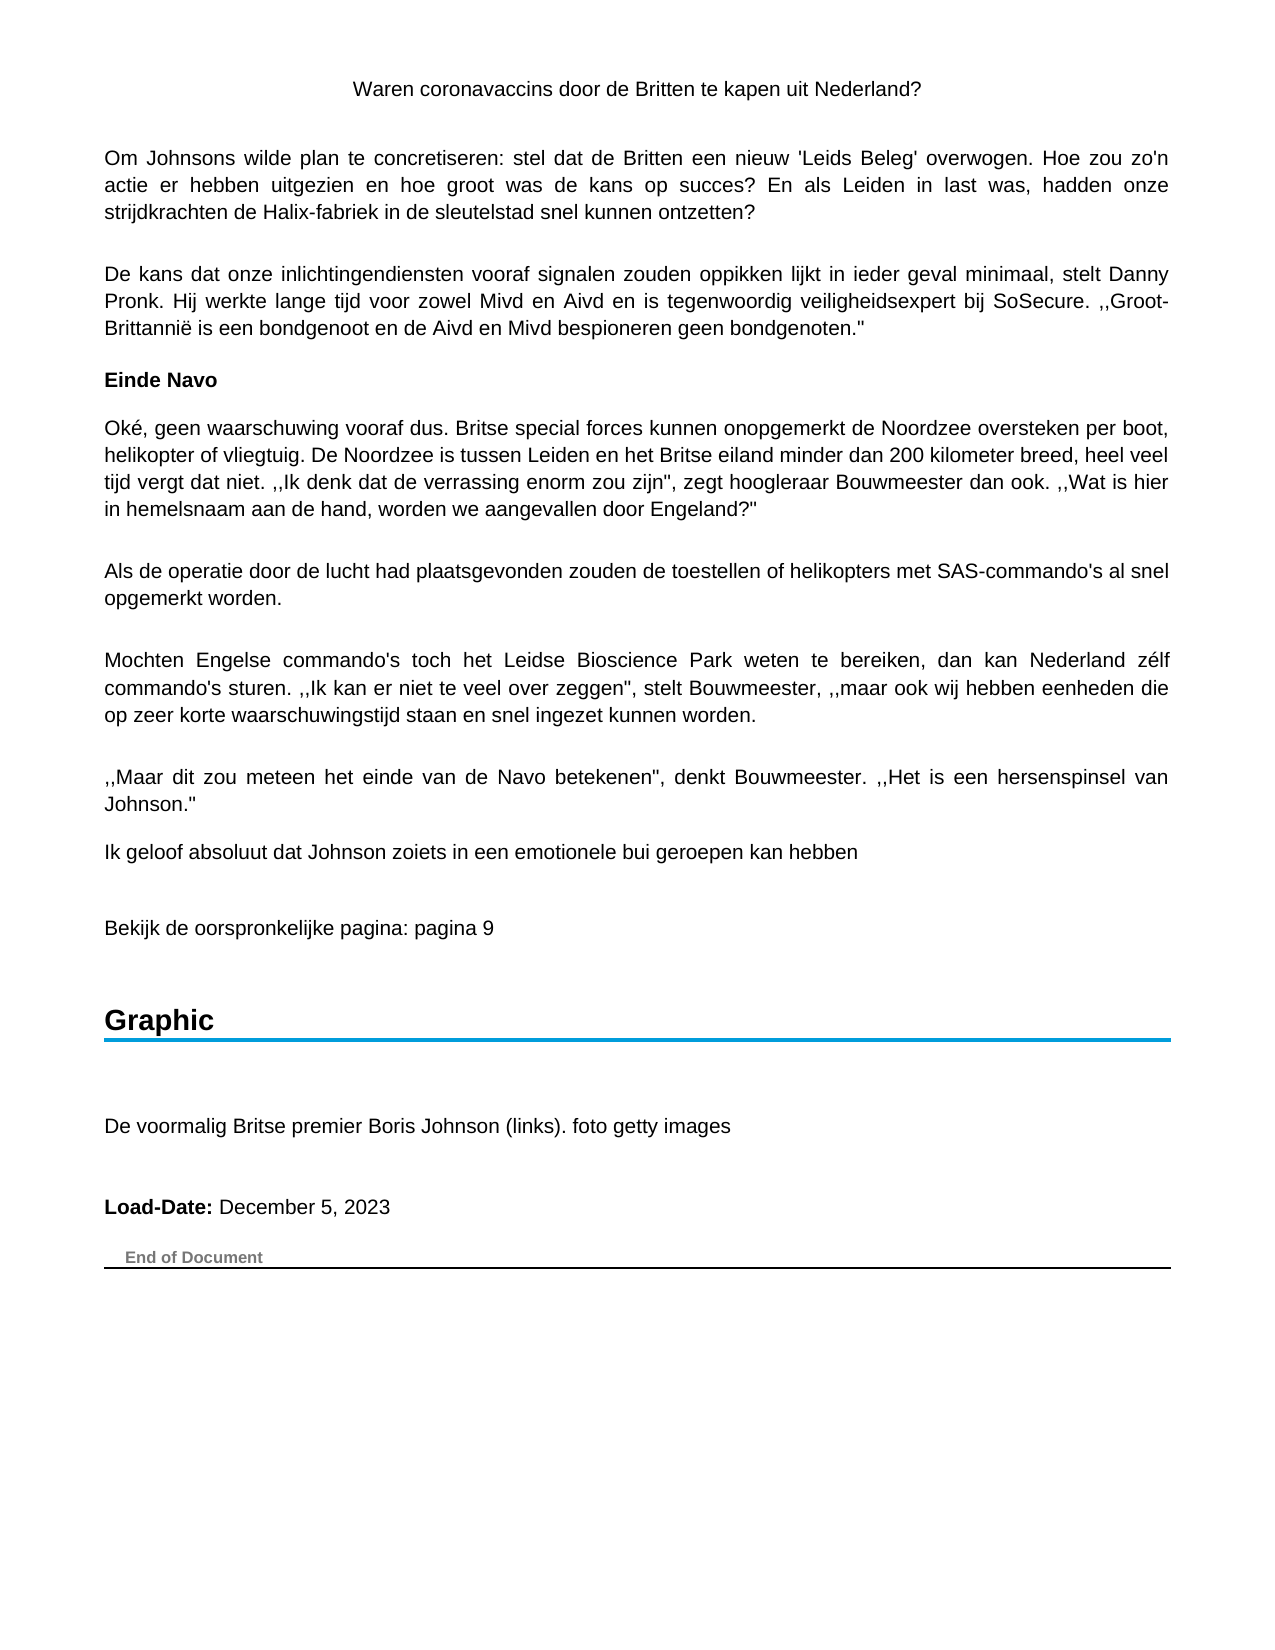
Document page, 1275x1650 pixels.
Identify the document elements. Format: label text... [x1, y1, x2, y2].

text Graphic [104, 965, 1171, 1036]
text Oké, geen waarschuwing vooraf dus. Britse special forces kunnen onopgemerkt de Noordzee oversteken per boot, helikopter of vliegtuig. De Noordzee is tussen Leiden en het Britse eiland minder dan 200 kilometer breed, heel veel tijd vergt dat niet. ,,Ik denk dat de verrassing enorm zou zijn", zegt hoogleraar Bouwmeester dan ook. ,,Wat is hier in hemelsnaam aan de hand, worden we aangevallen door Engeland?" [104, 413, 1171, 521]
text End of Document [125, 1247, 1171, 1267]
text ,,Maar dit zou meteen het einde van de Navo betekenen", denkt Bouwmeester. ,,Het is een hersenspinsel van Johnson." [104, 761, 1171, 816]
text De kans dat onze inlichtingendiensten vooraf signalen zouden oppikken lijkt in ieder geval minimaal, stelt Danny Pronk. Hij werkte lange tijd voor zowel Mivd en Aivd en is tegenwoordig veiligheidsexpert bij SoSecure. ,,Groot-Brittannië is een bondgenoot en de Aivd en Mivd bespioneren geen bondgenoten." [104, 258, 1171, 340]
text Om Johnsons wilde plan te concretiseren: stel dat de Britten een nieuw 'Leids Beleg' overwogen. Hoe zou zo'n actie er hebben uitgezien en hoe groot was de kans op succes? En als Leiden in last was, hadden onze strijdkrachten de Halix-fabriek in de sleutelstad snel kunnen ontzetten? [104, 142, 1171, 223]
text De voormalig Britse premier Boris Johnson (links). foto getty images [104, 1111, 1171, 1138]
text Load-Date: December 5, 2023 [104, 1163, 1171, 1219]
text Mochten Engelse commando's toch het Leidse Bioscience Park weten te bereiken, dan kan Nederland zélf commando's sturen. ,,Ik kan er niet te veel over zeggen", stelt Bouwmeester, ,,maar ook wij hebben eenheden die op zeer korte waarschuwingstijd staan en snel ingezet kunnen worden. [104, 645, 1171, 726]
text Bekijk de oorspronkelijke pagina: pagina 9 [104, 913, 1171, 940]
text Ik geloof absoluut dat Johnson zoiets in een emotionele bui geroepen kan hebben [104, 836, 1171, 863]
text Als de operatie door de lucht had plaatsgevonden zouden de toestellen of helikopters met SAS-commando's al snel opgemerkt worden. [104, 556, 1171, 610]
text Einde Navo [104, 365, 1171, 392]
